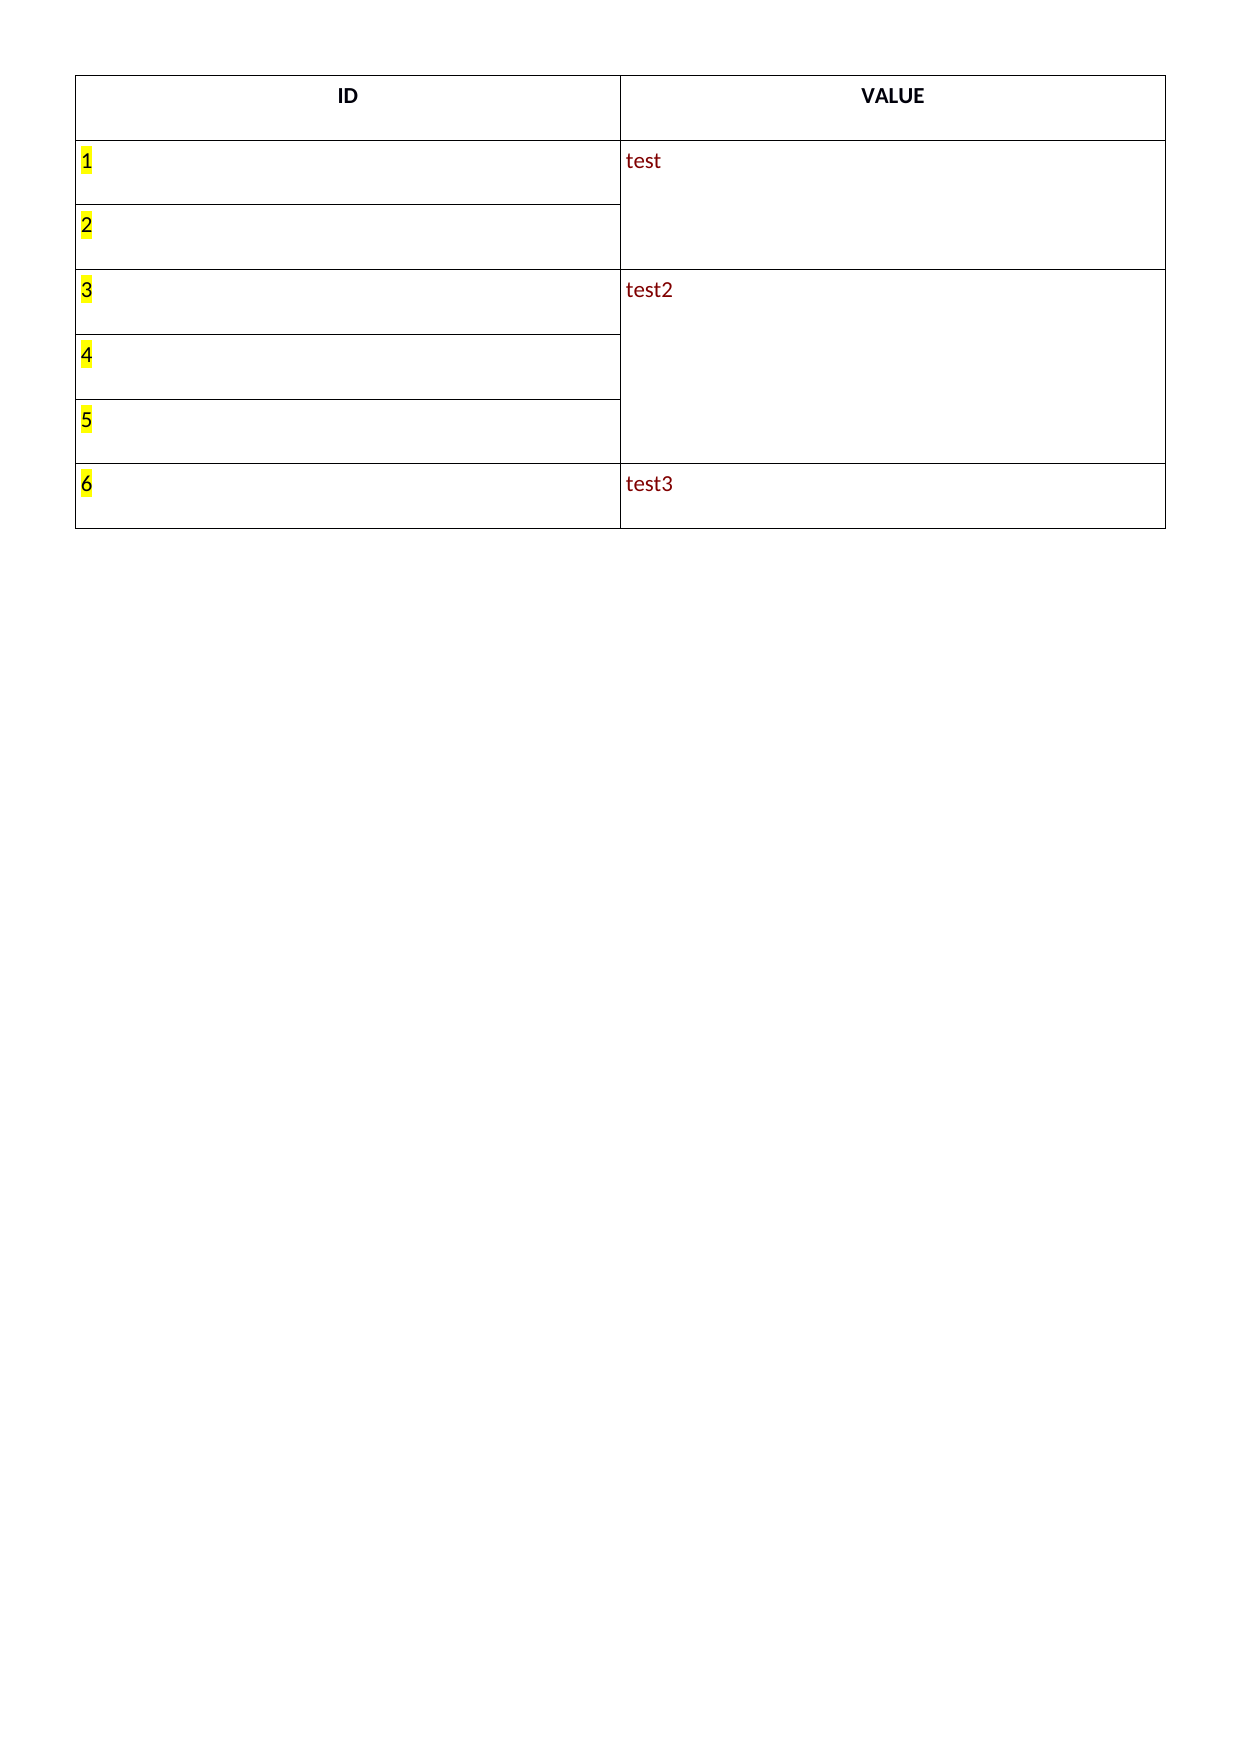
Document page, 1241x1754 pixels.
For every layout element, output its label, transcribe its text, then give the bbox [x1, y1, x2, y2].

table_cell 1 [76, 141, 620, 204]
table_cell 3 [76, 270, 620, 334]
table_cell 6 [76, 464, 620, 528]
table_cell test2 [621, 270, 1165, 463]
table_cell test [621, 141, 1165, 269]
table_cell test3 [621, 464, 1165, 528]
table_header VALUE [621, 76, 1165, 140]
table_header ID [76, 76, 620, 140]
table_cell 2 [76, 205, 620, 269]
table_cell 4 [76, 335, 620, 398]
table_cell 5 [76, 400, 620, 463]
